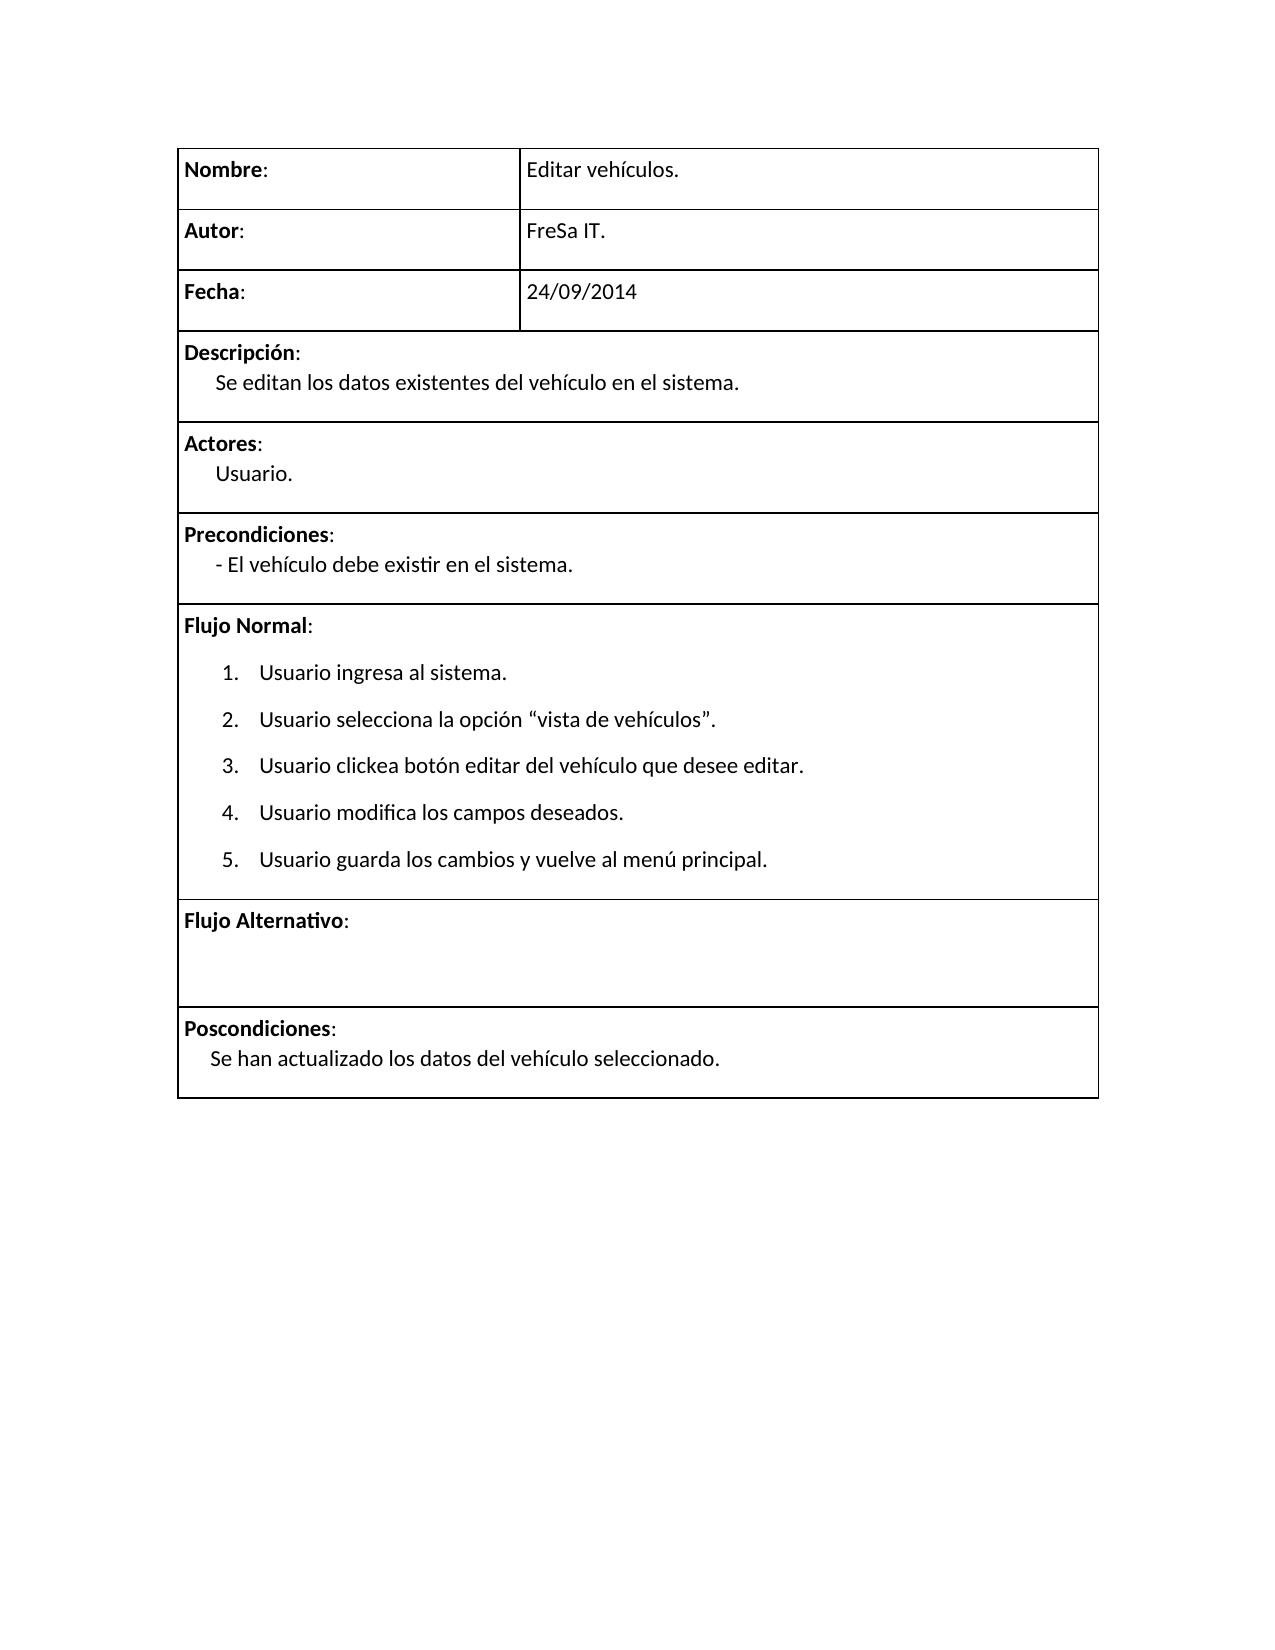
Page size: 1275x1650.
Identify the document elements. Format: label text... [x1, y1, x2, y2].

table_cell Actores: Usuario. [179, 423, 1098, 512]
table_cell Autor: [179, 210, 519, 269]
table_cell Fecha: [179, 271, 519, 330]
table_cell Descripción: Se editan los datos existentes del vehículo en el sistema. [179, 332, 1098, 421]
table_cell Flujo Alternativo: [179, 900, 1098, 1006]
table_header Nombre: [179, 149, 519, 208]
table_cell Poscondiciones: Se han actualizado los datos del vehículo seleccionado. [179, 1008, 1098, 1097]
table_header Editar vehículos. [521, 149, 1098, 208]
table_cell FreSa IT. [521, 210, 1098, 269]
table_cell 24/09/2014 [521, 271, 1098, 330]
table_cell Flujo Normal: Usuario ingresa al sistema. Usuario selecciona la opción “vista de vehículos”. Usuario clickea botón editar del vehículo que desee editar. Usuario modifica los campos deseados. Usuario guarda los cambios y vuelve al menú principal. [179, 605, 1098, 898]
table_cell Precondiciones: - El vehículo debe existir en el sistema. [179, 514, 1098, 603]
